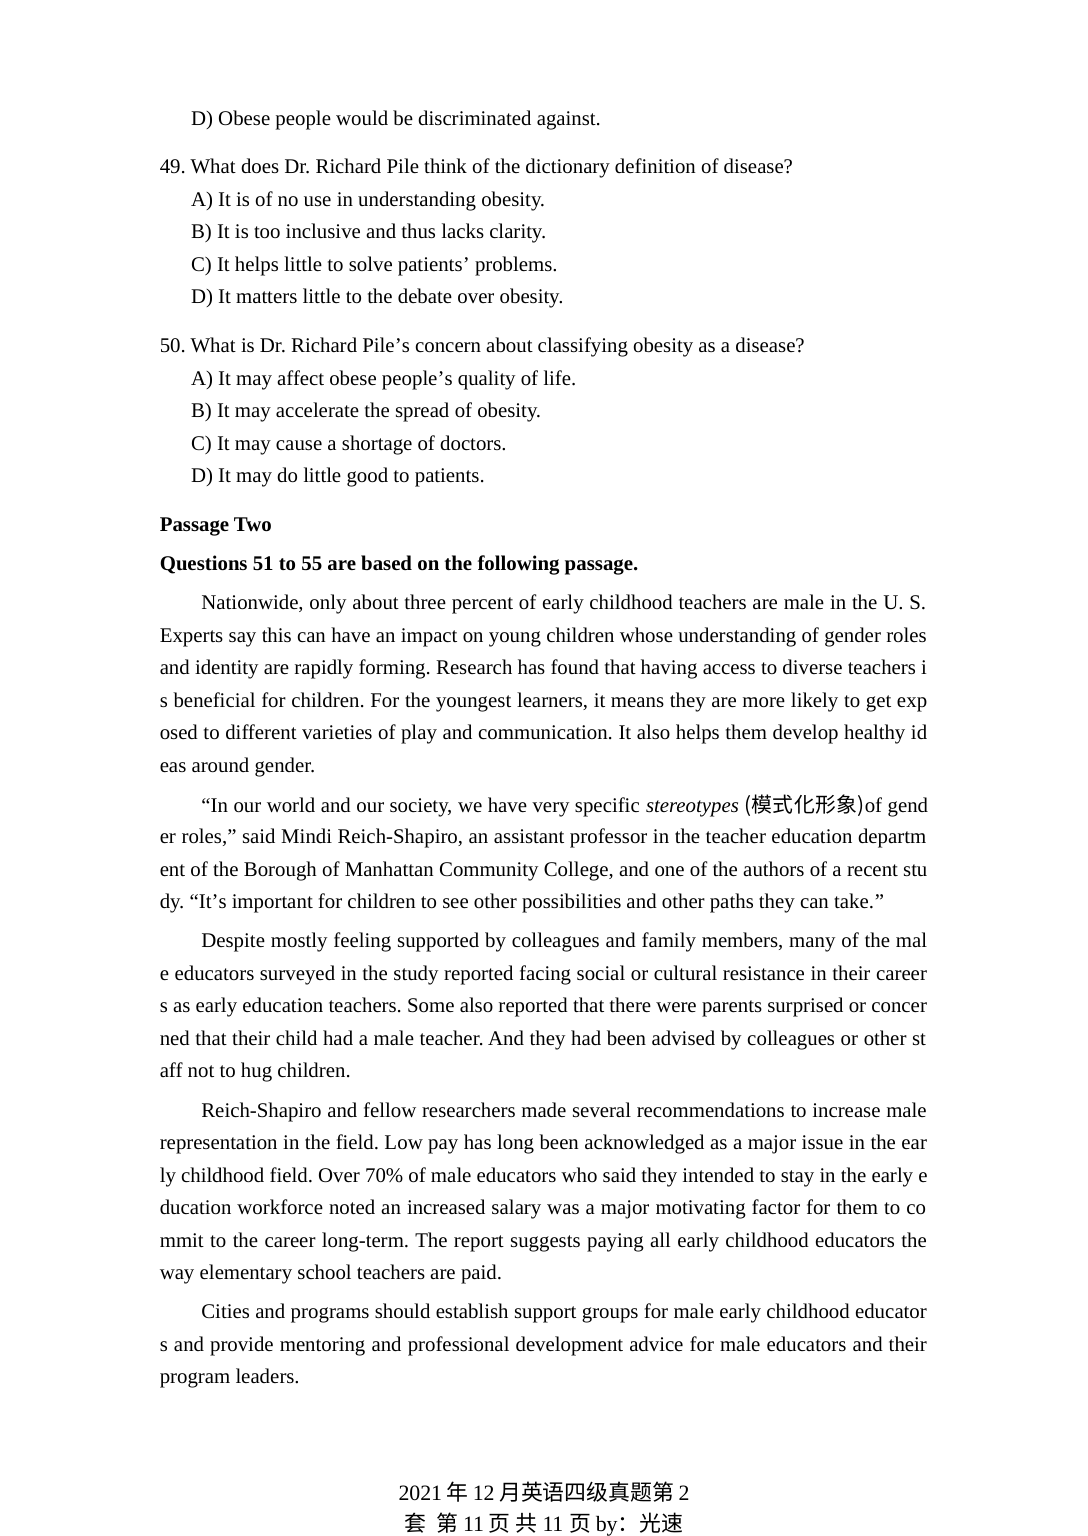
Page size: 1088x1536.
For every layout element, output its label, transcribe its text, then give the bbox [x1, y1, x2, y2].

text “In our world and our society, we have very specific stereotypes (模式化形象)of gender roles,” said Mindi Reich-Shapiro, an assistant professor in the teacher education department of the Borough of Manhattan Community College, and one of the authors of a recent study. “It’s important for children to see other possibilities and other paths they can take.” [159, 788, 928, 918]
text D) Obese people would be discriminated against. [159, 101, 928, 134]
text Nationwide, only about three percent of early childhood teachers are male in the U. S. Experts say this can have an impact on young children whose understanding of gender roles and identity are rapidly forming. Research has found that having access to diverse teachers is beneficial for children. For the youngest learners, it means they are more likely to get exposed to different varieties of play and communication. It also helps them develop healthy ideas around gender. [159, 586, 928, 781]
text Despite mostly feeling supported by colleagues and family members, many of the male educators surveyed in the study reported facing social or cultural resistance in their careers as early education teachers. Some also reported that there were parents surprised or concerned that their child had a male teacher. And they had been advised by colleagues or other staff not to hug children. [159, 924, 928, 1087]
text 50. What is Dr. Richard Pile’s concern about classifying obesity as a disease? [159, 329, 928, 362]
text D) It may do little good to patients. [159, 459, 928, 492]
text B) It may accelerate the spread of obesity. [159, 394, 928, 427]
text C) It helps little to solve patients’ problems. [159, 248, 928, 280]
text Reich-Shapiro and fellow researchers made several recommendations to increase male representation in the field. Low pay has long been acknowledged as a major issue in the early childhood field. Over 70% of male educators who said they intended to stay in the early education workforce noted an increased salary was a major motivating factor for them to commit to the career long-term. The report suggests paying all early childhood educators the way elementary school teachers are paid. [159, 1093, 928, 1288]
text 49. What does Dr. Richard Pile think of the dictionary definition of disease? [159, 150, 928, 183]
text B) It is too inclusive and thus lacks clarity. [159, 215, 928, 248]
text Cities and programs should establish support groups for male early childhood educators and provide mentoring and professional development advice for male educators and their program leaders. [159, 1295, 928, 1392]
text C) It may cause a shortage of doctors. [159, 427, 928, 459]
text Passage Two [159, 508, 928, 541]
text Questions 51 to 55 are based on the following passage. [159, 547, 928, 579]
text A) It may affect obese people’s quality of life. [159, 362, 928, 394]
text A) It is of no use in understanding obesity. [159, 183, 928, 215]
text D) It matters little to the debate over obesity. [159, 280, 928, 313]
